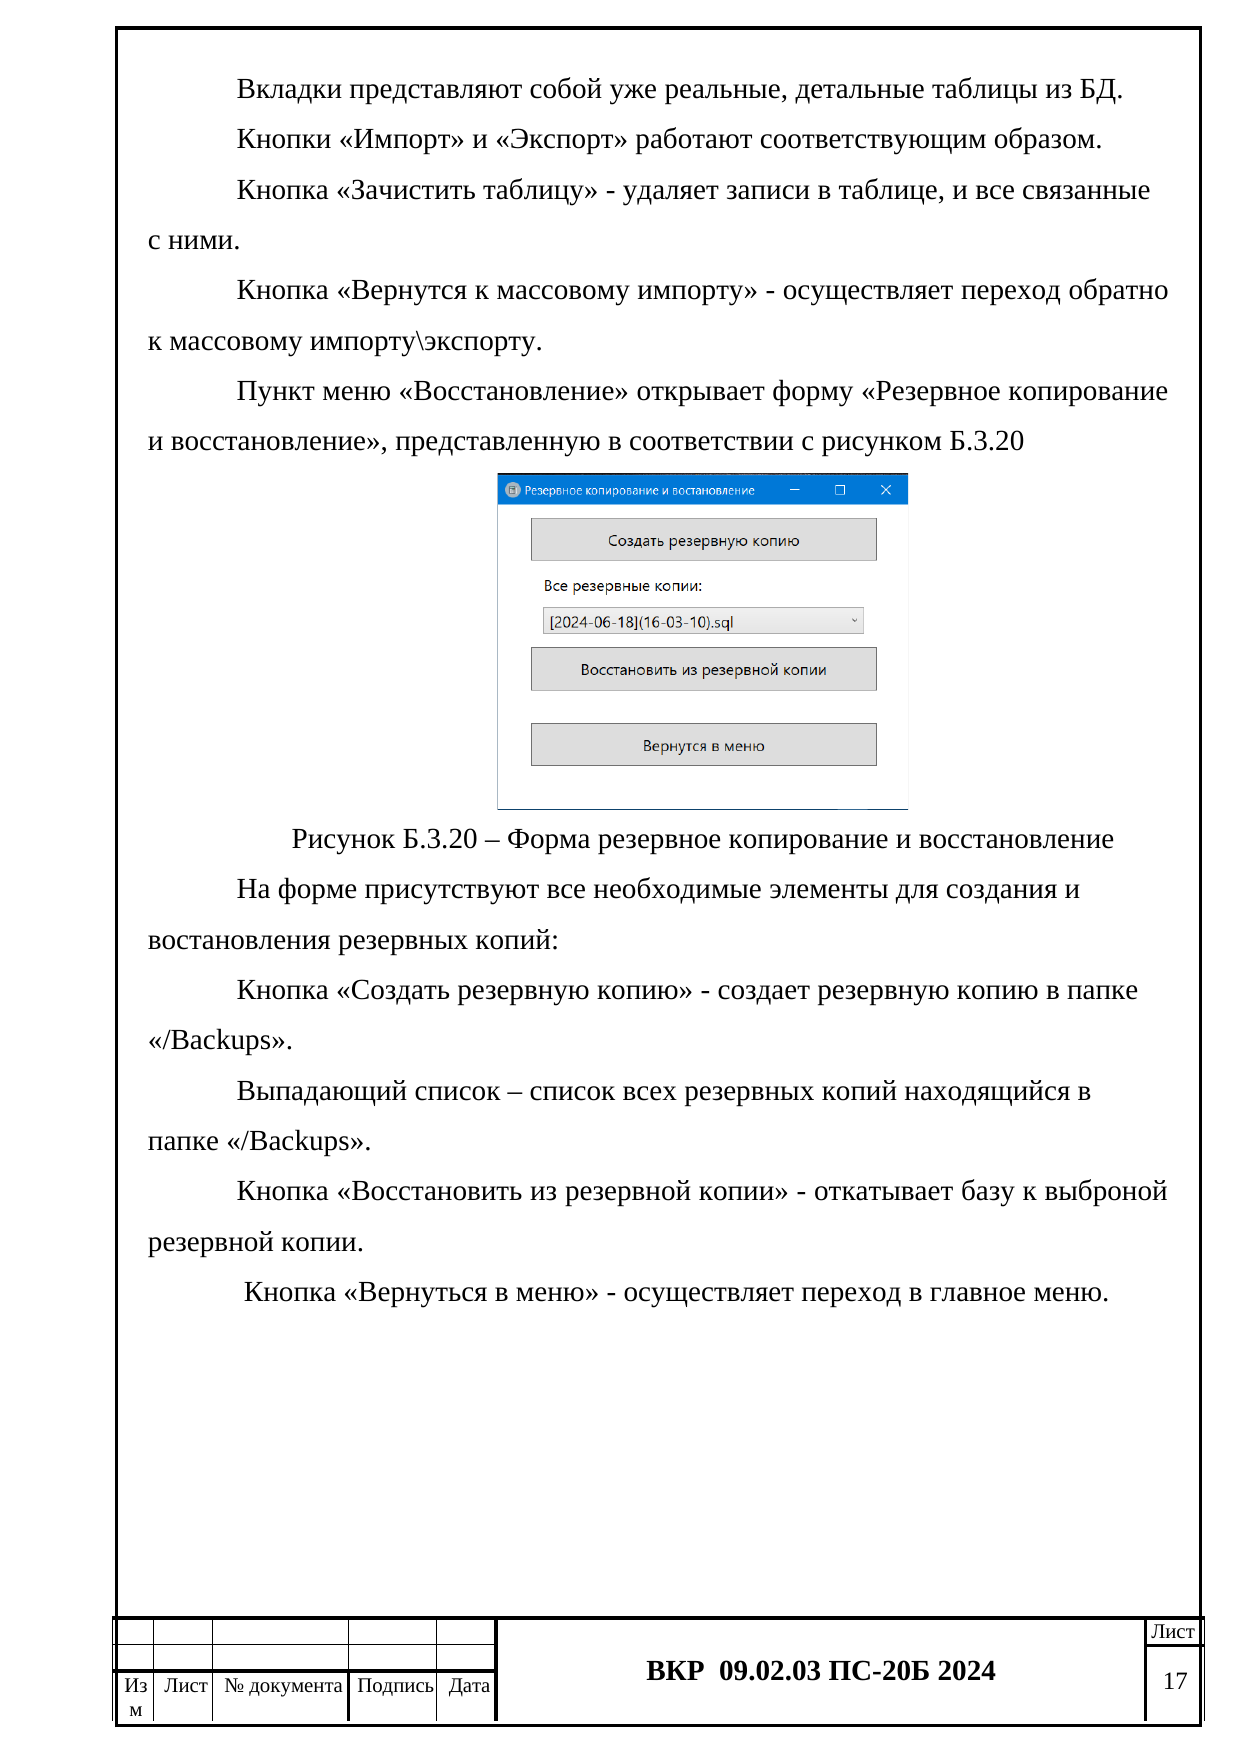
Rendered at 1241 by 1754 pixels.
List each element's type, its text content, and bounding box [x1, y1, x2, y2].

text Кнопка «Вернуться в меню» - осуществляет переход в главное меню. [148, 1274, 1169, 1307]
text Выпадающий список – список всех резервных копий находящийся в папке «/Backups». [148, 1073, 1169, 1157]
text Вкладки представляют собой уже реальные, детальные таблицы из БД. [148, 71, 1169, 105]
text Пункт меню «Восстановление» открывает форму «Резервное копирование и восстановление», представленную в соответствии с рисунком Б.3.20 [148, 373, 1169, 457]
text Кнопка «Создать резервную копию» - создает резервную копию в папке «/Backups». [148, 972, 1169, 1056]
text Кнопка «Восстановить из резервной копии» - откатывает базу к выброной резервной копии. [148, 1173, 1169, 1257]
text Кнопка «Вернутся к массовому импорту» - осуществляет переход обратно к массовому импорту\экспорту. [148, 272, 1169, 356]
text На форме присутствуют все необходимые элементы для создания и востановления резервных копий: [148, 871, 1169, 955]
text Кнопки «Импорт» и «Экспорт» работают соответствующим образом. [148, 122, 1169, 155]
text Рисунок Б.3.20 – Форма резервное копирование и восстановление [148, 821, 1169, 855]
picture [497, 473, 909, 810]
text Кнопка «Зачистить таблицу» - удаляет записи в таблице, и все связанные с ними. [148, 172, 1169, 256]
